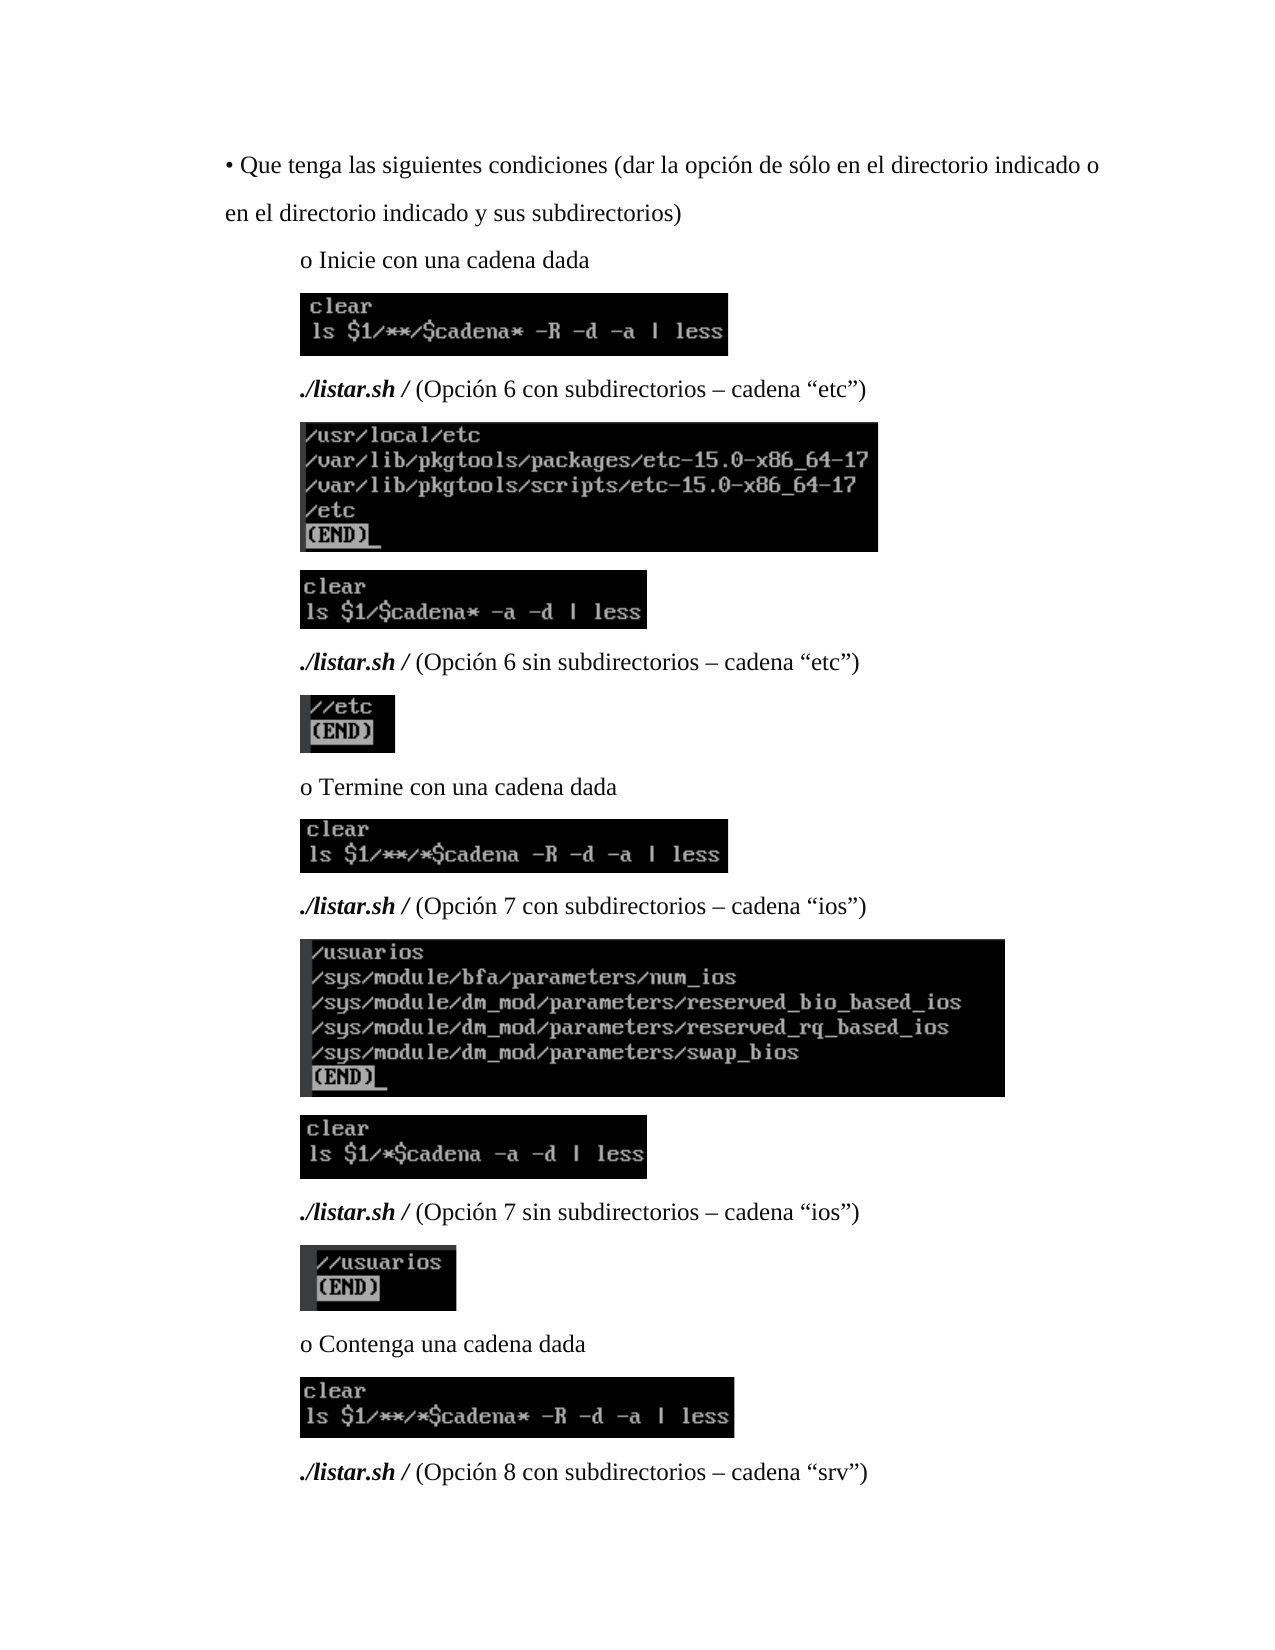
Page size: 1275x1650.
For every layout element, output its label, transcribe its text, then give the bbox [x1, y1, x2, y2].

picture [300, 1245, 457, 1311]
picture [300, 819, 729, 873]
text ./listar.sh / (Opción 6 sin subdirectorios – cadena “etc”) [225, 647, 1125, 676]
text • Que tenga las siguientes condiciones (dar la opción de sólo en el directorio indicado o [225, 150, 1125, 179]
text ./listar.sh / (Opción 7 sin subdirectorios – cadena “ios”) [225, 1197, 1125, 1226]
text ./listar.sh / (Opción 6 con subdirectorios – cadena “etc”) [225, 374, 1125, 403]
picture [300, 570, 647, 629]
text o Termine con una cadena dada [300, 772, 1125, 801]
text en el directorio indicado y sus subdirectorios) [225, 198, 1125, 226]
text ./listar.sh / (Opción 7 con subdirectorios – cadena “ios”) [225, 891, 1125, 920]
picture [300, 1377, 735, 1438]
picture [300, 422, 879, 552]
text ./listar.sh / (Opción 8 con subdirectorios – cadena “srv”) [225, 1457, 1125, 1486]
picture [300, 939, 1005, 1097]
text o Inicie con una cadena dada [300, 245, 1125, 274]
picture [300, 695, 396, 753]
picture [300, 293, 729, 356]
text o Contenga una cadena dada [300, 1329, 1125, 1358]
picture [300, 1115, 647, 1179]
